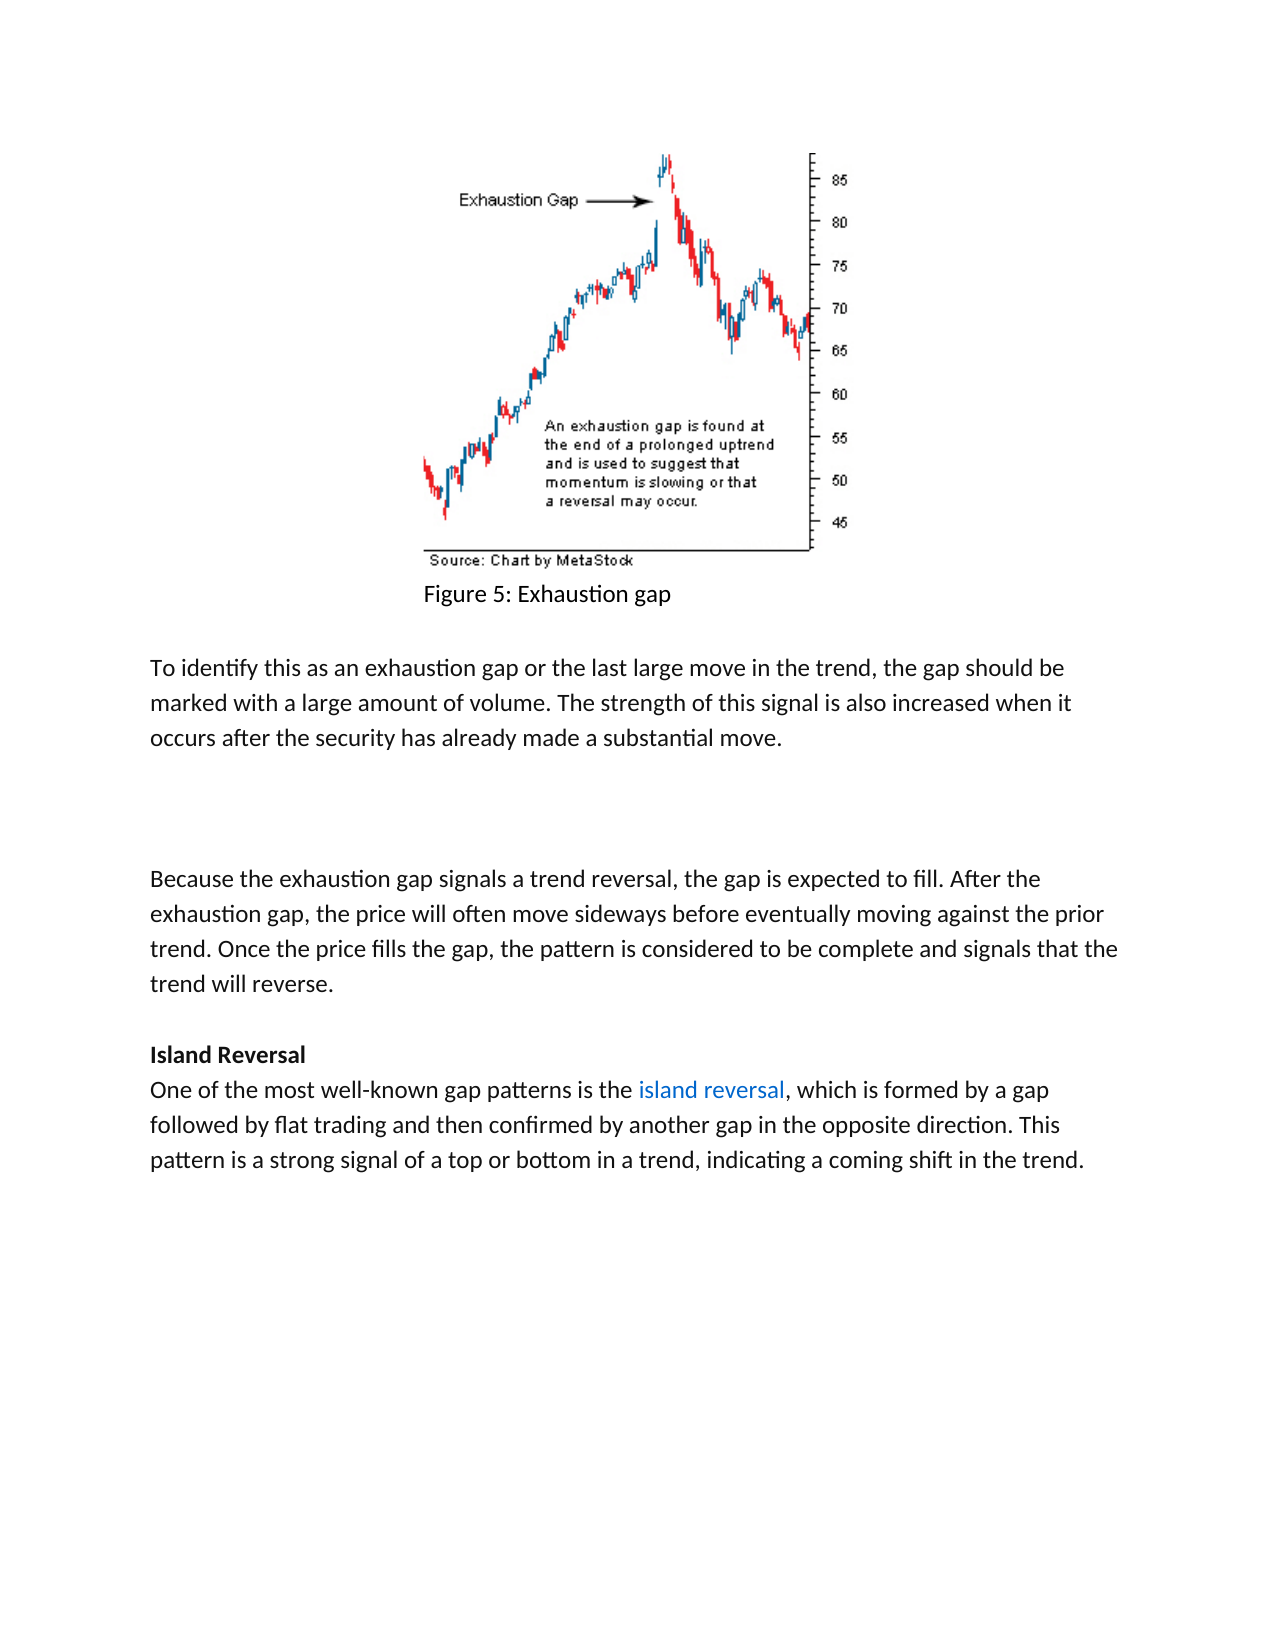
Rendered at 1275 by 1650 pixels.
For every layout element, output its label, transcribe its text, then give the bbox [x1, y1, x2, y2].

table_header [420, 150, 855, 575]
picture [423, 153, 855, 572]
text To identify this as an exhaustion gap or the last large move in the trend, the gap should be marked with a large amount of volume. The strength of this signal is also increased when it occurs after the security has already made a substantial move. Because the exhaustion gap signals a trend reversal, the gap is expected to fill. After the exhaustion gap, the price will often move sideways before eventually moving against the prior trend. Once the price fills the gap, the pattern is considered to be complete and signals that the trend will reverse. Island Reversal One of the most well-known gap patterns is the island reversal, which is formed by a gap followed by flat trading and then confirmed by another gap in the opposite direction. This pattern is a strong signal of a top or bottom in a trend, indicating a coming shift in the trend. [150, 612, 1125, 1210]
table_cell Figure 5: Exhaustion gap [420, 575, 855, 612]
